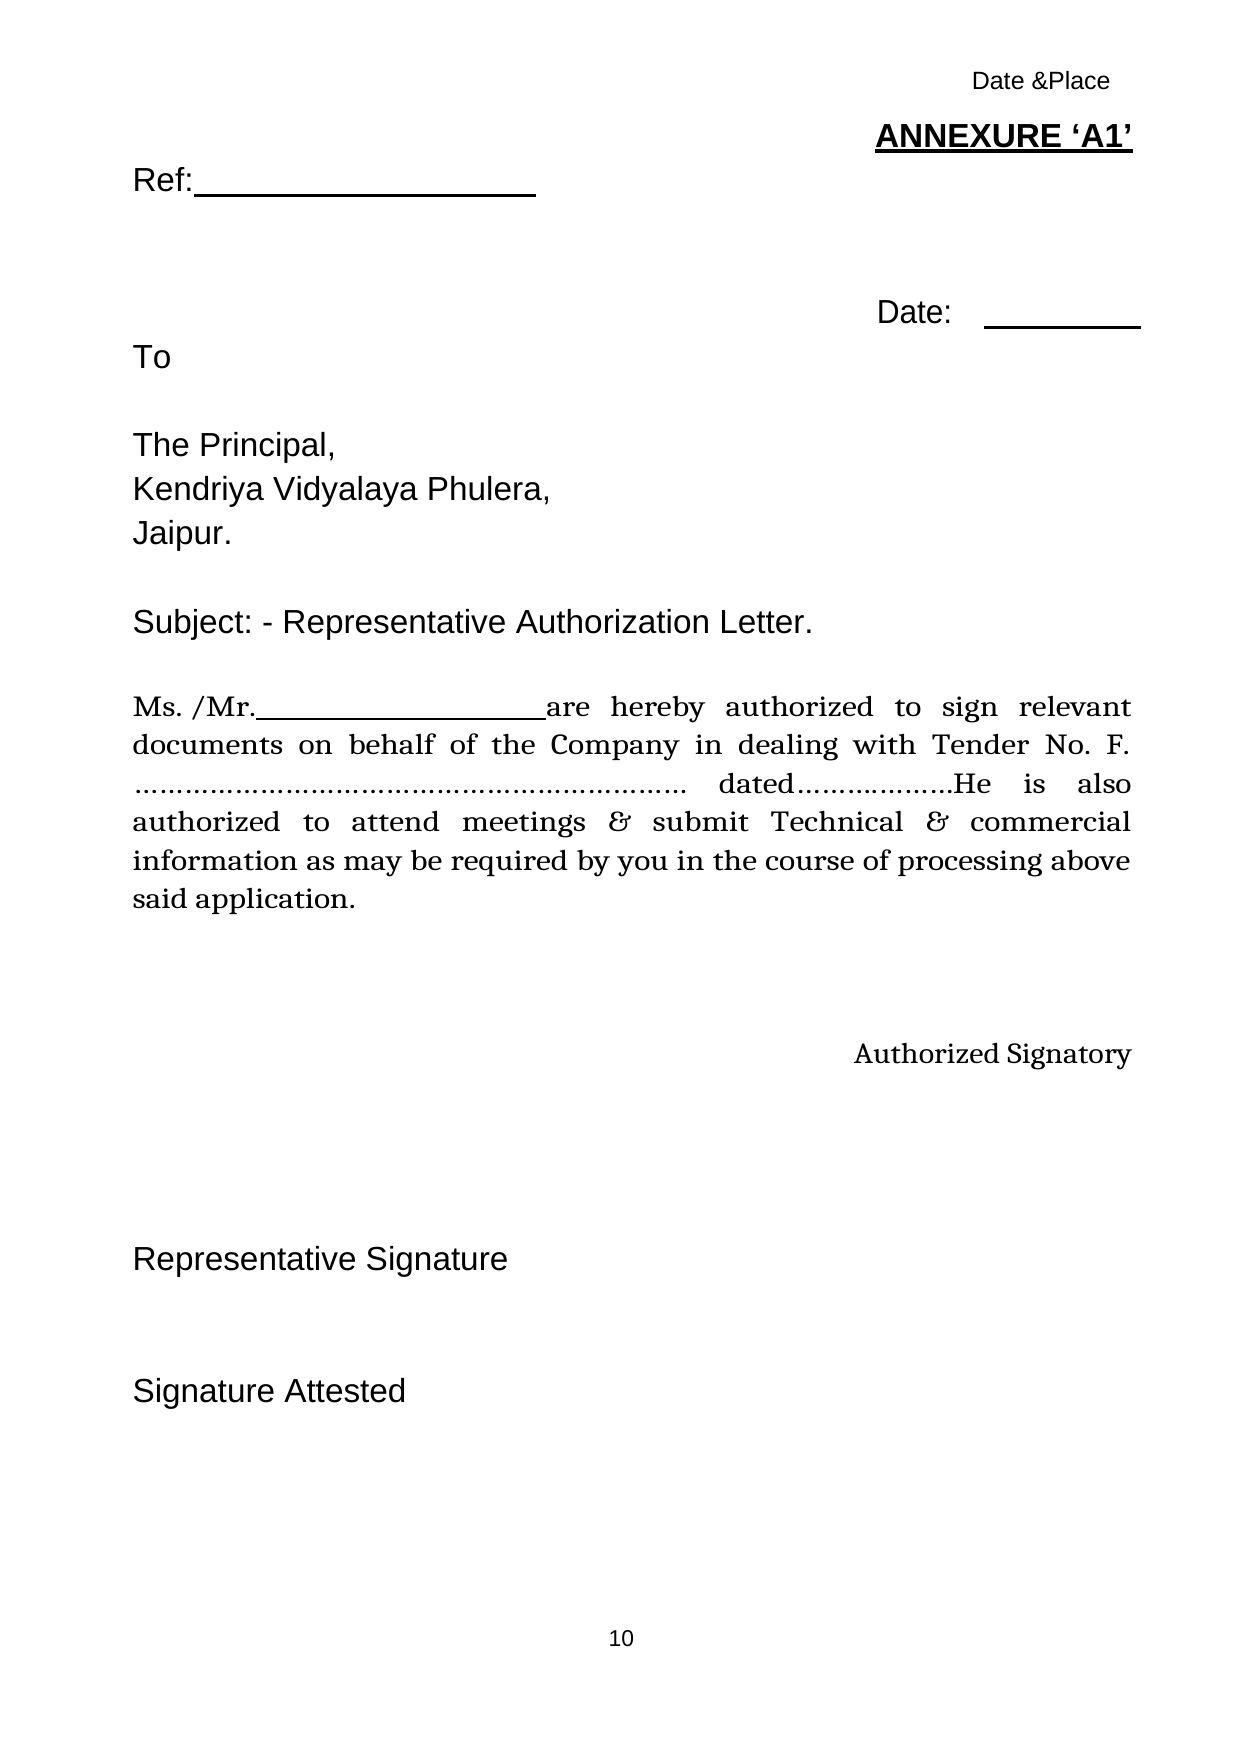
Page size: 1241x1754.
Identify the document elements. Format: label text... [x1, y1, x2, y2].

text Kendriya Vidyalaya Phulera, [132, 469, 681, 508]
text Jaipur. [132, 513, 681, 552]
text Ref: [132, 160, 1153, 198]
text The Principal, [132, 425, 681, 463]
text ANNEXURE ‘A1’ [122, 116, 1132, 154]
text To [132, 337, 1153, 375]
text Date: [122, 292, 1141, 331]
text Authorized Signatory [122, 1037, 1132, 1071]
subtitle Ms. /Mr. are hereby authorized to sign relevant documents on behalf of the Company in dealing with Tender No. F.………………………………………………………… dated……….………He is also authorized to attend meetings & submit Technical & commercial information as may be required by you in the course of processing above said application. [132, 690, 1132, 916]
text Subject: - Representative Authorization Letter. [132, 602, 1153, 640]
text Representative Signature [132, 1239, 1153, 1277]
text Signature Attested [132, 1371, 1153, 1410]
text Date &Place [122, 66, 1110, 94]
